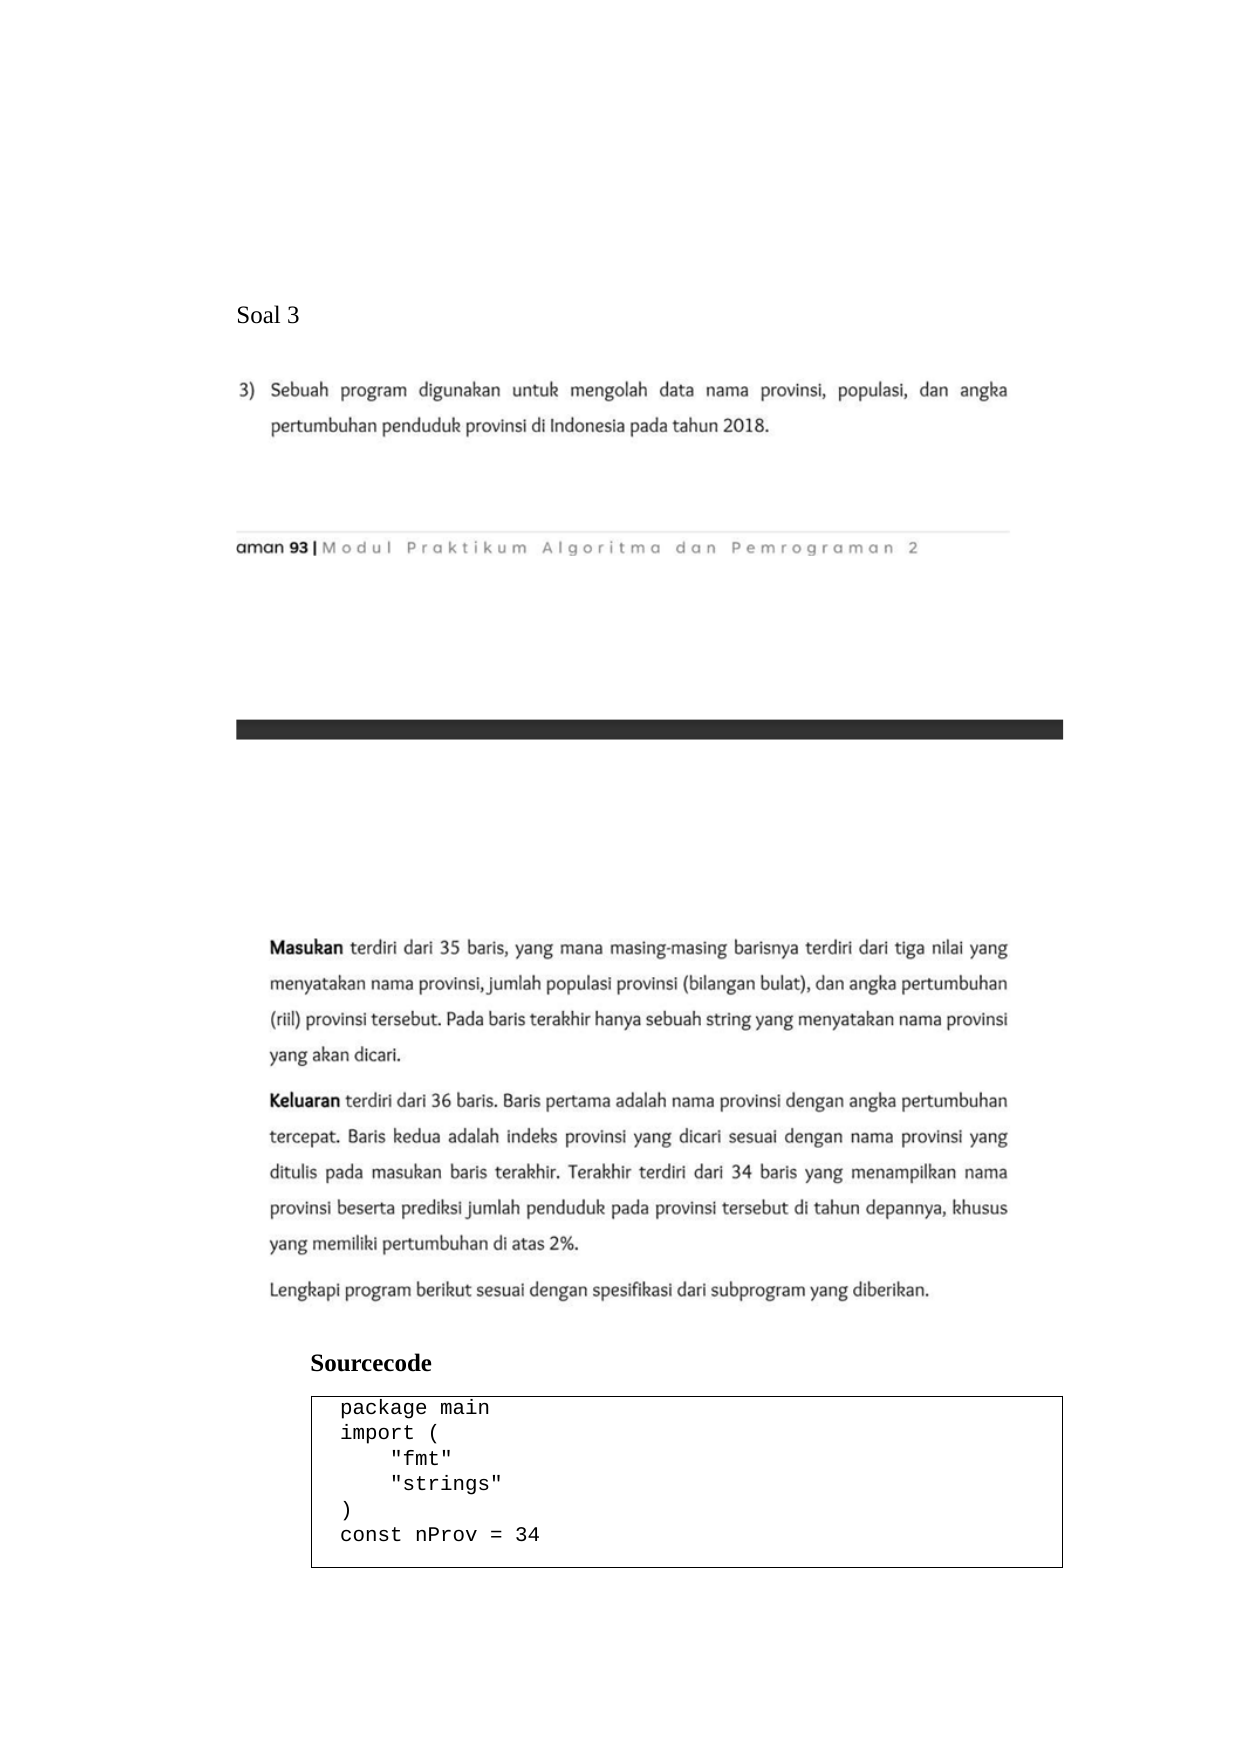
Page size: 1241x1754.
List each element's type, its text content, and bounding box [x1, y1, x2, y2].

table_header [312, 1397, 1062, 1567]
list Sourcecode [310, 1348, 1063, 1377]
picture [236, 364, 1064, 1313]
text Soal 3 [236, 300, 1063, 329]
